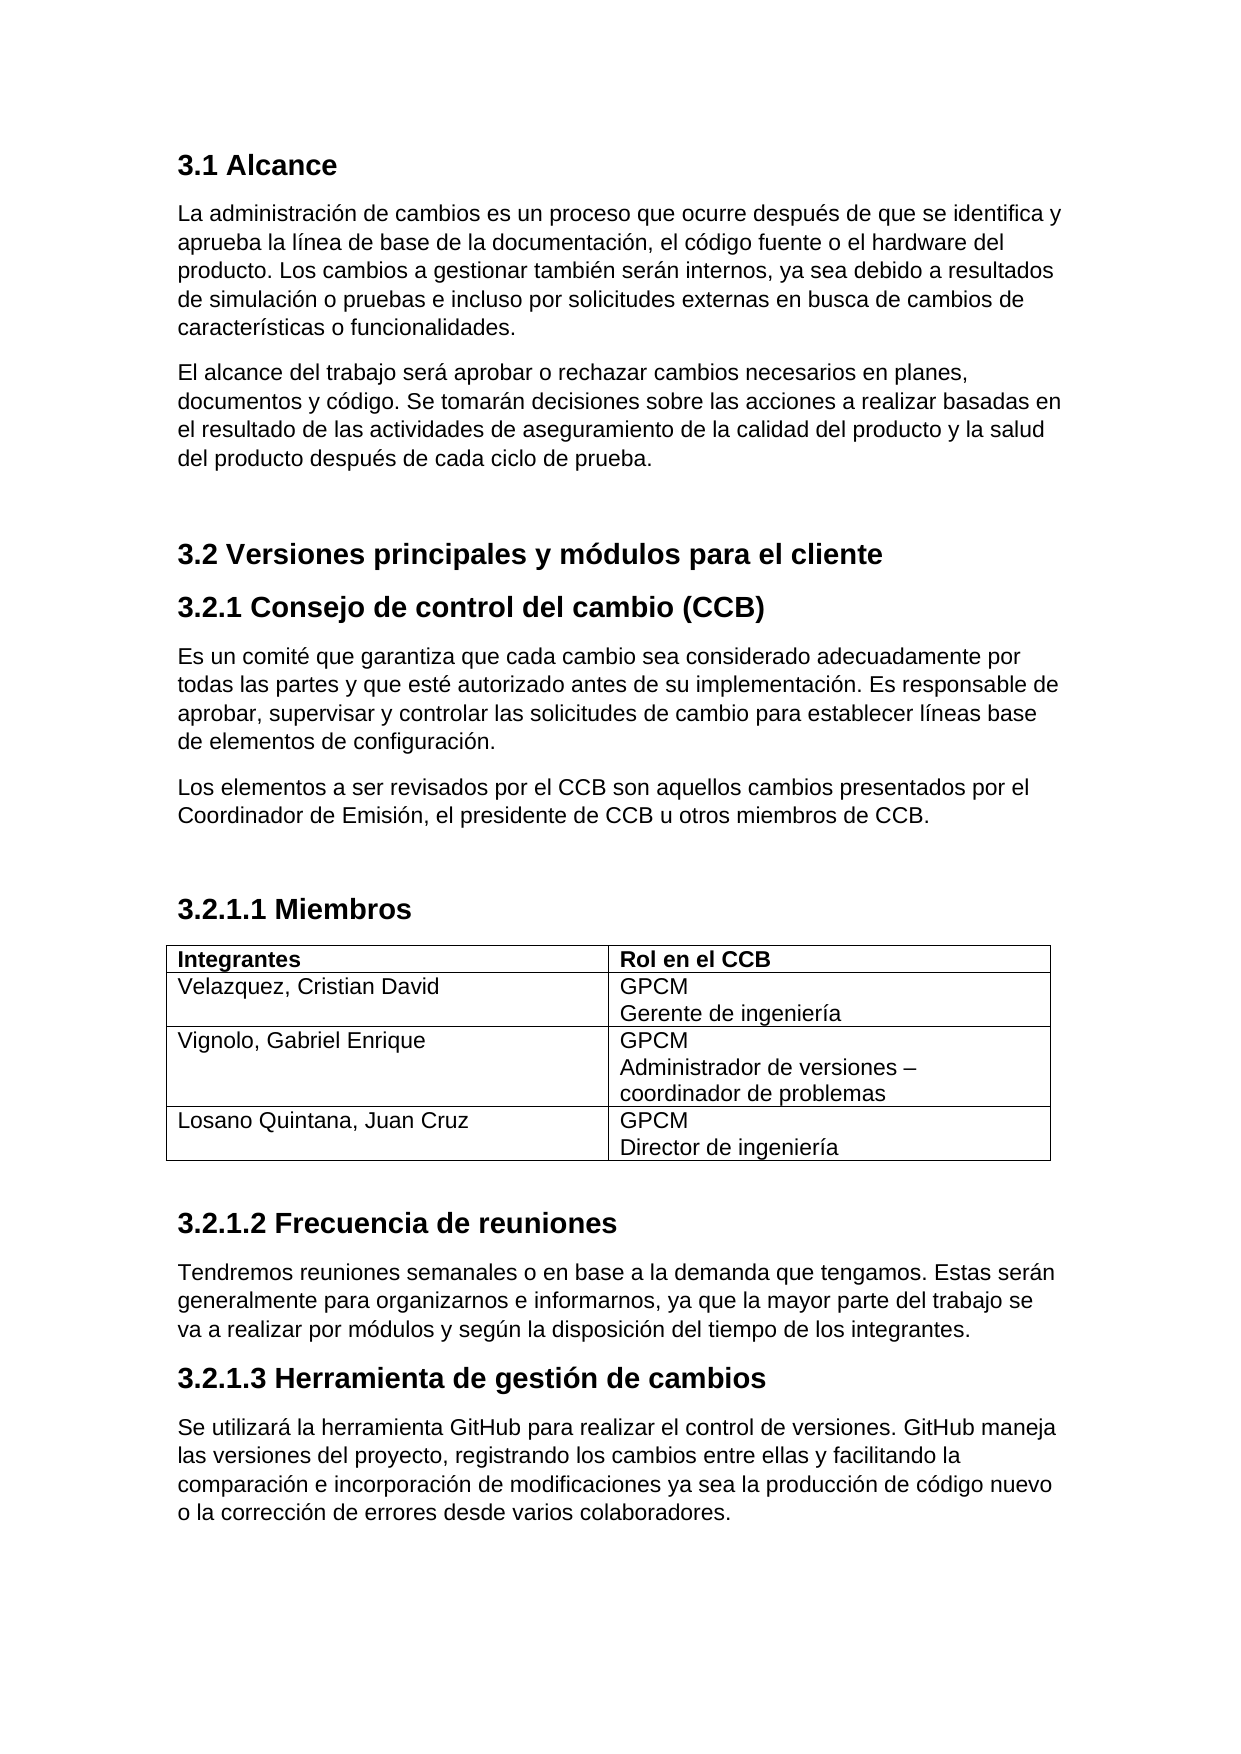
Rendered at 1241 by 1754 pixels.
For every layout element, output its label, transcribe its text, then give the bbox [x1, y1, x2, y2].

text 3.2.1.3 Herramienta de gestión de cambios [177, 1361, 1063, 1394]
text Los elementos a ser revisados por el CCB son aquellos cambios presentados por el Coordinador de Emisión, el presidente de CCB u otros miembros de CCB. [177, 773, 1063, 828]
text Tendremos reuniones semanales o en base a la demanda que tengamos. Estas serán generalmente para organizarnos e informarnos, ya que la mayor parte del trabajo se va a realizar por módulos y según la disposición del tiempo de los integrantes. [177, 1259, 1063, 1342]
text Es un comité que garantiza que cada cambio sea considerado adecuadamente por todas las partes y que esté autorizado antes de su implementación. Es responsable de aprobar, supervisar y controlar las solicitudes de cambio para establecer líneas base de elementos de configuración. [177, 643, 1063, 755]
table_header Integrantes [167, 946, 608, 972]
table_cell GPCM Administrador de versiones – coordinador de problemas [609, 1027, 1050, 1106]
text 3.2 Versiones principales y módulos para el cliente [177, 537, 1063, 571]
table_cell Vignolo, Gabriel Enrique [167, 1027, 608, 1106]
text 3.2.1.2 Frecuencia de reuniones [177, 1206, 1063, 1239]
table_cell Velazquez, Cristian David [167, 973, 608, 1026]
table_header Rol en el CCB [609, 946, 1050, 972]
table_cell GPCM Director de ingeniería [609, 1107, 1050, 1160]
text 3.1 Alcance [177, 148, 1063, 181]
text La administración de cambios es un proceso que ocurre después de que se identifica y aprueba la línea de base de la documentación, el código fuente o el hardware del producto. Los cambios a gestionar también serán internos, ya sea debido a resultados de simulación o pruebas e incluso por solicitudes externas en busca de cambios de características o funcionalidades. [177, 200, 1063, 341]
text 3.2.1 Consejo de control del cambio (CCB) [177, 590, 1063, 624]
table_cell Losano Quintana, Juan Cruz [167, 1107, 608, 1160]
text El alcance del trabajo será aprobar o rechazar cambios necesarios en planes, documentos y código. Se tomarán decisiones sobre las acciones a realizar basadas en el resultado de las actividades de aseguramiento de la calidad del producto y la salud del producto después de cada ciclo de prueba. [177, 359, 1063, 471]
table_cell GPCM Gerente de ingeniería [609, 973, 1050, 1026]
text 3.2.1.1 Miembros [177, 892, 1063, 926]
text Se utilizará la herramienta GitHub para realizar el control de versiones. GitHub maneja las versiones del proyecto, registrando los cambios entre ellas y facilitando la comparación e incorporación de modificaciones ya sea la producción de código nuevo o la corrección de errores desde varios colaboradores. [177, 1414, 1063, 1525]
